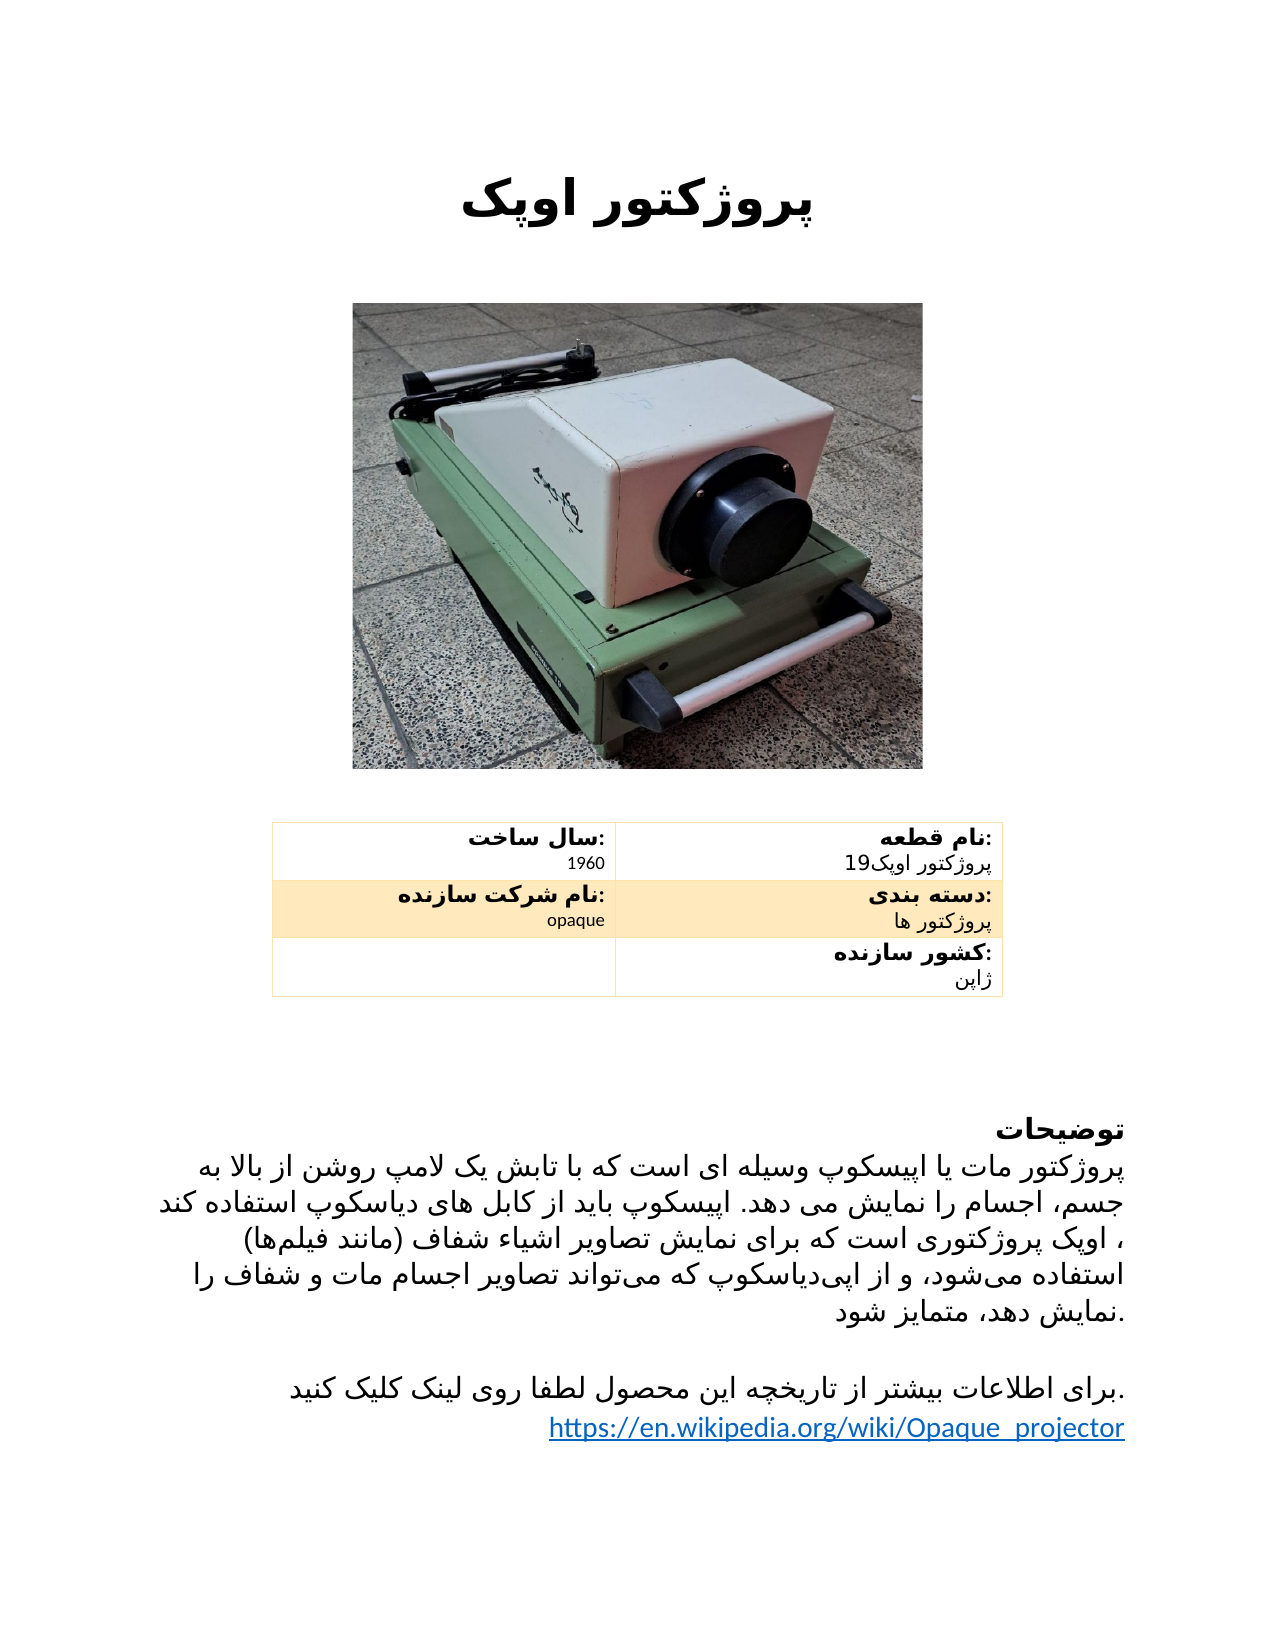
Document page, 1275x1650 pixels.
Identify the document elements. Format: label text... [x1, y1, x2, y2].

picture [352, 303, 923, 769]
table_cell کشور سازنده: ژاپن [616, 938, 1002, 996]
table_cell دسته بندی: پروژکتور ها [616, 881, 1002, 937]
table_header نام قطعه: پروژکتور اوپک19 [616, 823, 1002, 879]
table_header سال ساخت: 1960 [273, 823, 615, 879]
text توضیحات پروژکتور مات یا اپیسکوپ وسیله ای است که با تابش یک لامپ روشن از بالا به جسم، اجسام را نمایش می دهد. اپیسکوپ باید از کابل های دیاسکوپ استفاده کند ، اوپک پروژکتوری است که برای نمایش تصاویر اشیاء شفاف (مانند فیلم‌ها) استفاده می‌شود، و از اپی‌دیاسکوپ که می‌تواند تصاویر اجسام مات و شفاف را نمایش دهد، متمایز شود. برای اطلاعات بیشتر از تاریخچه این محصول لطفا روی لینک کلیک کنید. https://en.wikipedia.org/wiki/Opaque_projector [150, 1112, 1125, 1444]
text پروژکتور اوپک [150, 169, 1125, 227]
table_cell [273, 938, 615, 996]
table_cell نام شرکت سازنده: opaque [273, 881, 615, 937]
